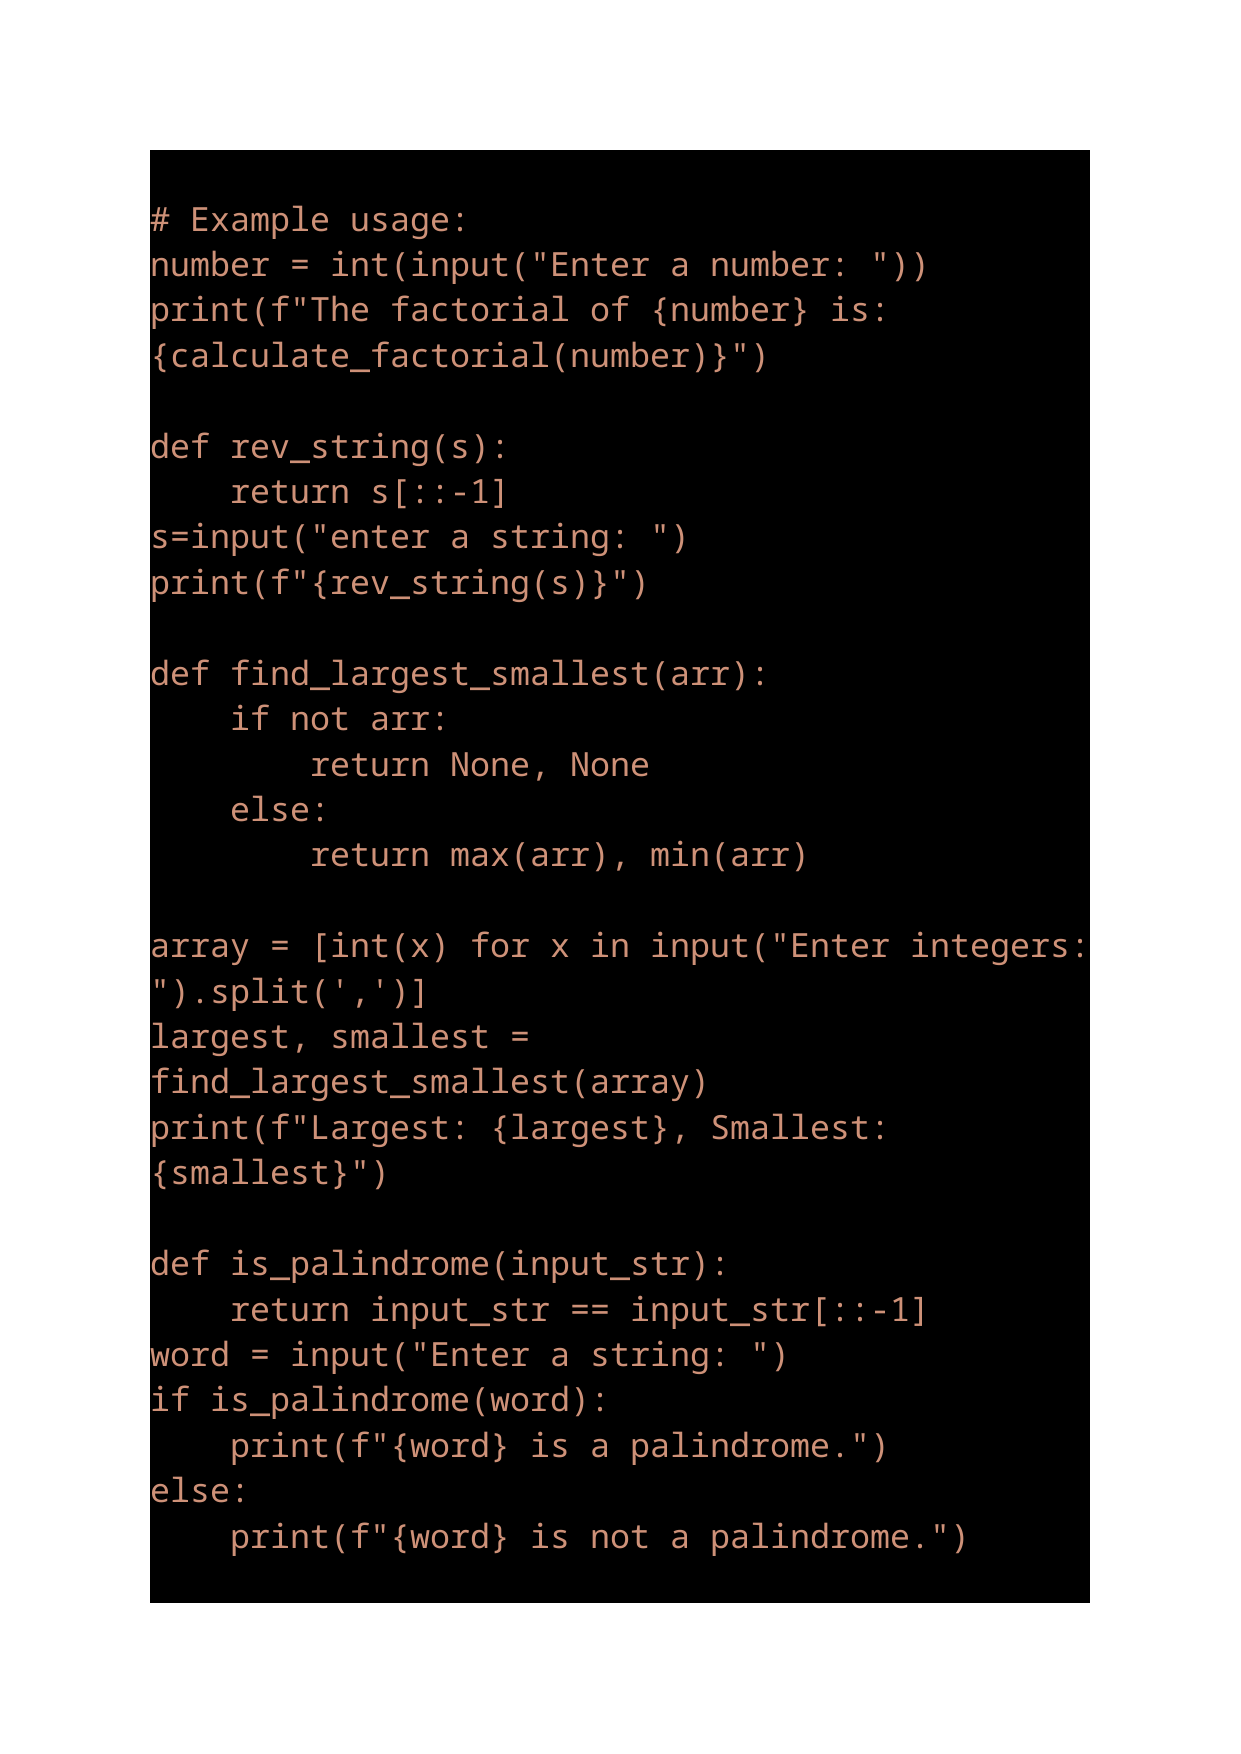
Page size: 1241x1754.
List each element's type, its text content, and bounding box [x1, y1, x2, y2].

text return s[::-1] [150, 468, 1090, 513]
text # Example usage: [150, 195, 1090, 241]
text if not arr: [150, 695, 1090, 740]
text def rev_string(s): [150, 422, 1090, 468]
text print(f"Largest: {largest}, Smallest: {smallest}") [150, 1104, 1090, 1194]
text number = int(input("Enter a number: ")) [150, 241, 1090, 286]
text return max(arr), min(arr) [150, 831, 1090, 877]
text word = input("Enter a string: ") [150, 1331, 1090, 1376]
text print(f"{rev_string(s)}") [150, 559, 1090, 604]
text def find_largest_smallest(arr): [150, 649, 1090, 695]
text return None, None [150, 740, 1090, 786]
text array = [int(x) for x in input("Enter integers: ").split(',')] [150, 922, 1090, 1013]
text def is_palindrome(input_str): [150, 1240, 1090, 1285]
text print(f"{word} is a palindrome.") [150, 1422, 1090, 1467]
text print(f"{word} is not a palindrome.") [150, 1512, 1090, 1558]
text else: [150, 786, 1090, 831]
text return input_str == input_str[::-1] [150, 1285, 1090, 1331]
text print(f"The factorial of {number} is: {calculate_factorial(number)}") [150, 286, 1090, 377]
text largest, smallest = find_largest_smallest(array) [150, 1013, 1090, 1104]
text else: [150, 1467, 1090, 1512]
text if is_palindrome(word): [150, 1376, 1090, 1422]
text s=input("enter a string: ") [150, 513, 1090, 559]
